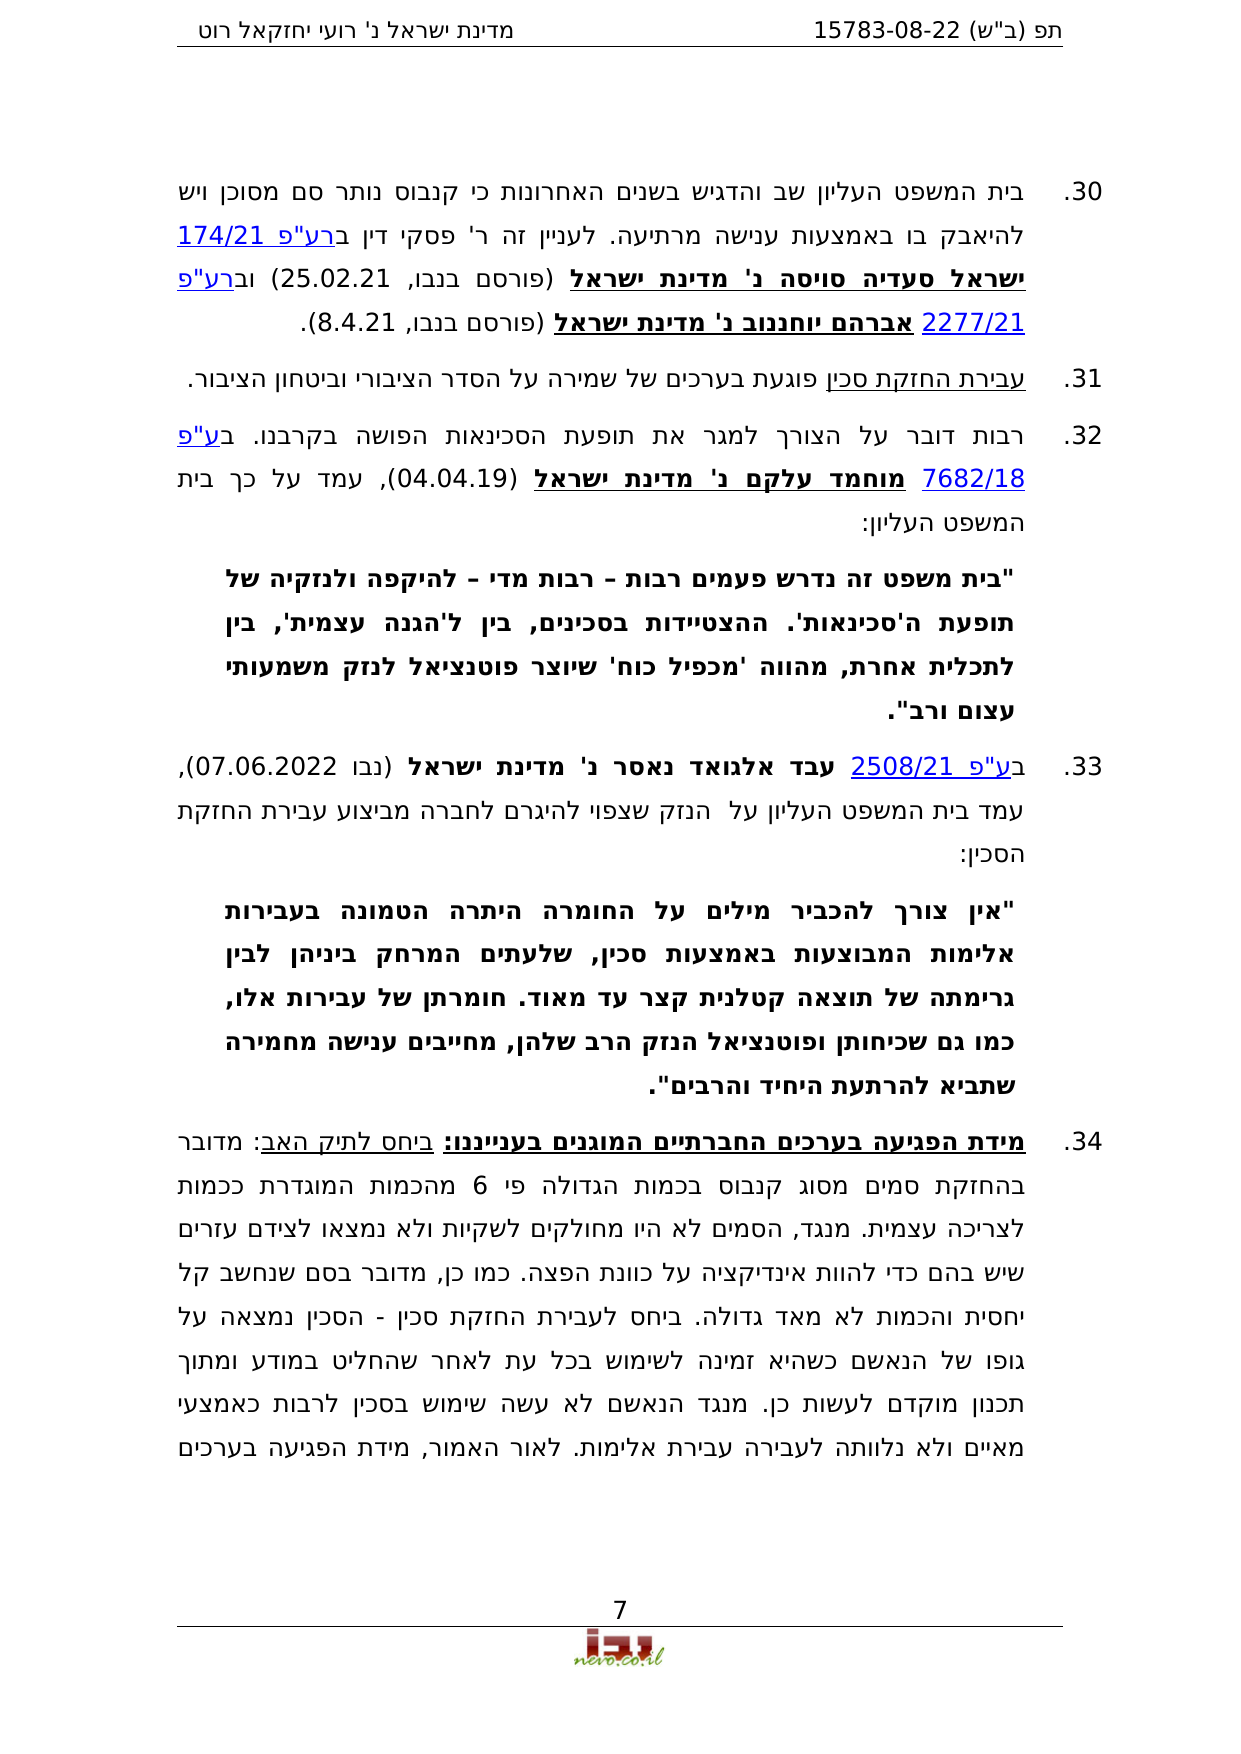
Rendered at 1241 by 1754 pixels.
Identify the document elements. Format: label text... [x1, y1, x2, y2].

text "בית משפט זה נדרש פעמים רבות – רבות מדי – להיקפה ולנזקיה של תופעת ה'סכינאות'. ההצטיידות בסכינים, בין ל'הגנה עצמית', בין לתכלית אחרת, מהווה 'מכפיל כוח' שיוצר פוטנציאל לנזק משמעותי עצום ורב". [224, 565, 1016, 725]
list עבירת החזקת סכין פוגעת בערכים של שמירה על הסדר הציבורי וביטחון הציבור. [177, 365, 1063, 394]
list בע"פ 2508/21 עבד אלגואד נאסר נ' מדינת ישראל (נבו 07.06.2022), עמד בית המשפט העליון על הנזק שצפוי להיגרם לחברה מביצוע עבירת החזקת הסכין: [177, 752, 1063, 869]
list רבות דובר על הצורך למגר את תופעת הסכינאות הפושה בקרבנו. בע"פ 7682/18 ‏מוחמד עלקם נ' מדינת ישראל (04.04.19), עמד על כך בית המשפט העליון: [177, 421, 1063, 538]
list בית המשפט העליון שב והדגיש בשנים האחרונות כי קנבוס נותר סם מסוכן ויש להיאבק בו באמצעות ענישה מרתיעה. לעניין זה ר' פסקי דין ברע"פ 174/21 ישראל סעדיה סויסה נ' מדינת ישראל (פורסם בנבו, 25.02.21) וברע"פ 2277/21 אברהם יוחננוב נ' מדינת ישראל (פורסם בנבו, 8.4.21). [177, 177, 1063, 338]
picture [574, 1628, 666, 1667]
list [177, 1127, 1063, 1463]
text "אין צורך להכביר מילים על החומרה היתרה הטמונה בעבירות אלימות המבוצעות באמצעות סכין, שלעתים המרחק ביניהן לבין גרימתה של תוצאה קטלנית קצר עד מאוד. חומרתן של עבירות אלו, כמו גם שכיחותן ופוטנציאל הנזק הרב שלהן, מחייבים ענישה מחמירה שתביא להרתעת היחיד והרבים". [224, 896, 1016, 1100]
